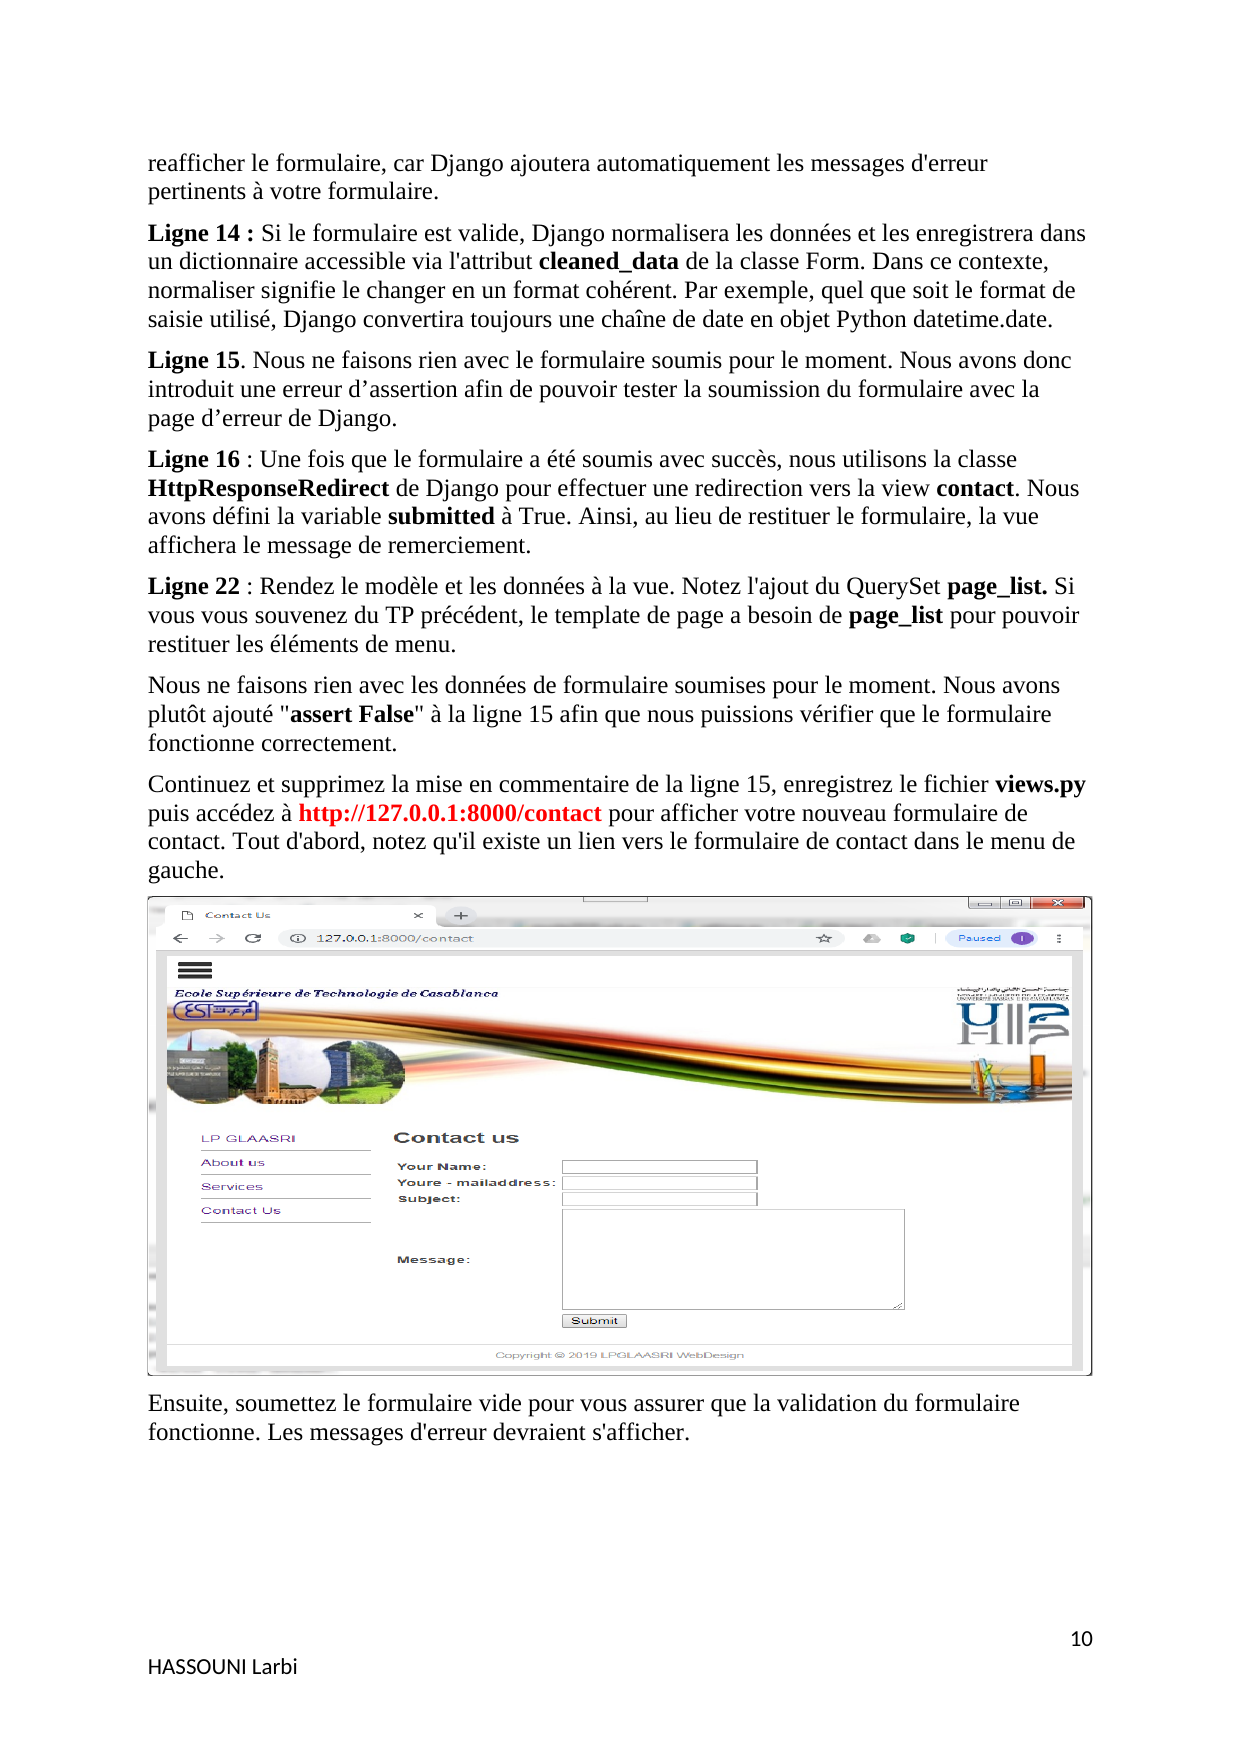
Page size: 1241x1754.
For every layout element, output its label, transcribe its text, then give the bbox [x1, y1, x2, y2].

text Nous ne faisons rien avec les données de formulaire soumises pour le moment. Nous avons plutôt ajouté "assert False" à la ligne 15 afin que nous puissions vérifier que le formulaire fonctionne correctement. [148, 670, 1093, 756]
text Ligne 16 : Une fois que le formulaire a été soumis avec succès, nous utilisons la classe HttpResponseRedirect de Django pour effectuer une redirection vers la view contact. Nous avons défini la variable submitted à True. Ainsi, au lieu de restituer le formulaire, la vue affichera le message de remerciement. [148, 444, 1093, 559]
text Continuez et supprimez la mise en commentaire de la ligne 15, enregistrez le fichier views.py puis accédez à http://127.0.0.1:8000/contact pour afficher votre nouveau formulaire de contact. Tout d'abord, notez qu'il existe un lien vers le formulaire de contact dans le menu de gauche. [148, 769, 1093, 884]
text Ligne 22 : Rendez le modèle et les données à la vue. Notez l'ajout du QuerySet page_list. Si vous vous souvenez du TP précédent, le template de page a besoin de page_list pour pouvoir restituer les éléments de menu. [148, 571, 1093, 658]
text Ligne 14 : Si le formulaire est valide, Django normalisera les données et les enregistrera dans un dictionnaire accessible via l'attribut cleaned_data de la classe Form. Dans ce contexte, normaliser signifie le changer en un format cohérent. Par exemple, quel que soit le format de saisie utilisé, Django convertira toujours une chaîne de date en objet Python datetime.date. [148, 218, 1093, 333]
text Ligne 15. Nous ne faisons rien avec le formulaire soumis pour le moment. Nous avons donc introduit une erreur d’assertion afin de pouvoir tester la soumission du formulaire avec la page d’erreur de Django. [148, 345, 1093, 431]
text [148, 148, 1093, 205]
picture [147, 896, 1093, 1376]
text Ensuite, soumettez le formulaire vide pour vous assurer que la validation du formulaire fonctionne. Les messages d'erreur devraient s'afficher. [148, 1388, 1093, 1446]
